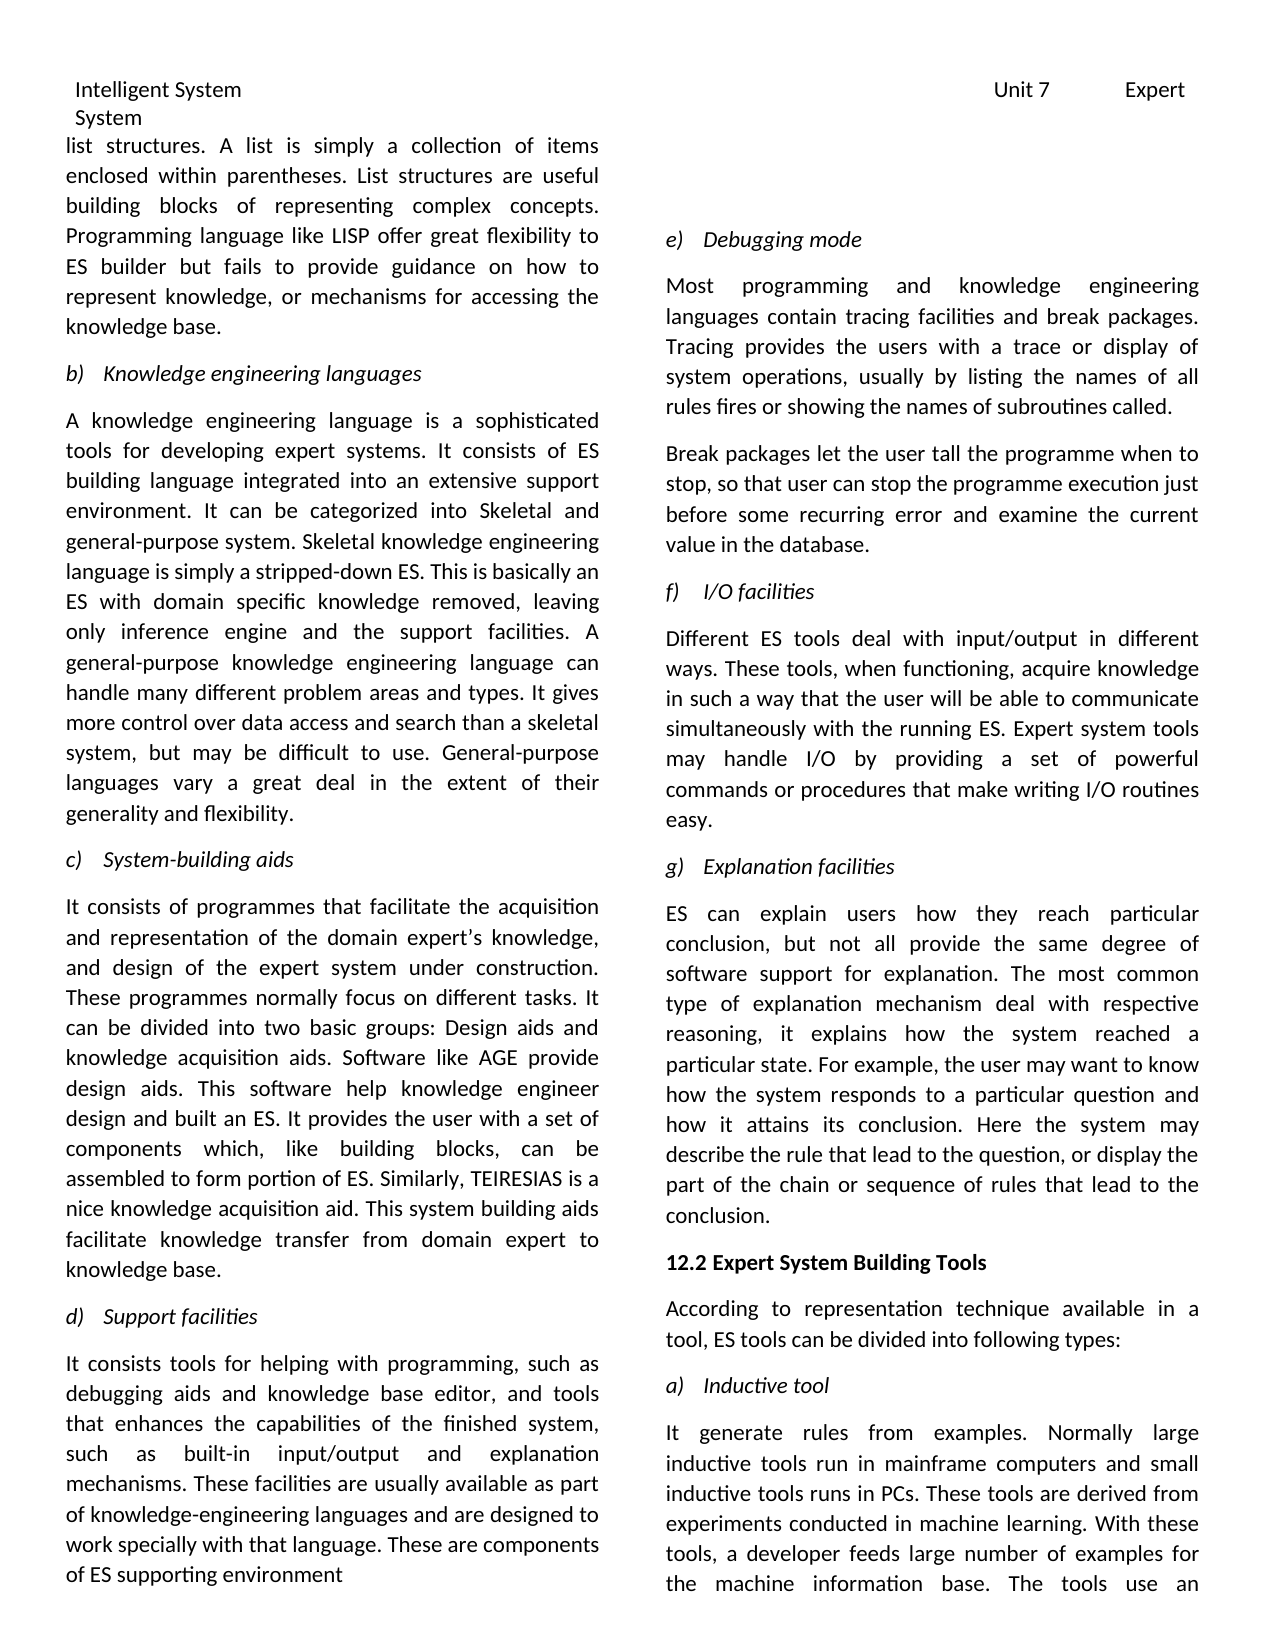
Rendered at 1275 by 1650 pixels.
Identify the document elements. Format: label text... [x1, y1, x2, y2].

text Break packages let the user tall the programme when to stop, so that user can stop the programme execution just before some recurring error and examine the current value in the database. [666, 439, 1200, 558]
list I/O facilities [666, 577, 1200, 605]
list Support facilities [66, 1302, 600, 1330]
text It consists tools for helping with programming, such as debugging aids and knowledge base editor, and tools that enhances the capabilities of the finished system, such as built-in input/output and explanation mechanisms. These facilities are usually available as part of knowledge-engineering languages and are designed to work specially with that language. These are components of ES supporting environment [66, 1349, 600, 1588]
text According to representation technique available in a tool, ES tools can be divided into following types: [666, 1294, 1200, 1353]
text ES can explain users how they reach particular conclusion, but not all provide the same degree of software support for explanation. The most common type of explanation mechanism deal with respective reasoning, it explains how the system reached a particular state. For example, the user may want to know how the system responds to a particular question and how it attains its conclusion. Here the system may describe the rule that lead to the question, or display the part of the chain or sequence of rules that lead to the conclusion. [666, 899, 1200, 1229]
list Explanation facilities [666, 852, 1200, 880]
text Most programming and knowledge engineering languages contain tracing facilities and break packages. Tracing provides the users with a trace or display of system operations, usually by listing the names of all rules fires or showing the names of subroutines called. [666, 272, 1200, 421]
text Different ES tools deal with input/output in different ways. These tools, when functioning, acquire knowledge in such a way that the user will be able to communicate simultaneously with the running ES. Expert system tools may handle I/O by providing a set of powerful commands or procedures that make writing I/O routines easy. [666, 624, 1200, 833]
list Debugging mode [666, 225, 1200, 253]
list Inductive tool [666, 1372, 1200, 1400]
list System-building aids [66, 846, 600, 874]
text It consists of programmes that facilitate the acquisition and representation of the domain expert’s knowledge, and design of the expert system under construction. These programmes normally focus on different tasks. It can be divided into two basic groups: Design aids and knowledge acquisition aids. Software like AGE provide design aids. This software help knowledge engineer design and built an ES. It provides the user with a set of components which, like building blocks, can be assembled to form portion of ES. Similarly, TEIRESIAS is a nice knowledge acquisition aid. This system building aids facilitate knowledge transfer from domain expert to knowledge base. [66, 892, 600, 1283]
text A knowledge engineering language is a sophisticated tools for developing expert systems. It consists of ES building language integrated into an extensive support environment. It can be categorized into Skeletal and general-purpose system. Skeletal knowledge engineering language is simply a stripped-down ES. This is basically an ES with domain specific knowledge removed, leaving only inference engine and the support facilities. A general-purpose knowledge engineering language can handle many different problem areas and types. It gives more control over data access and search than a skeletal system, but may be difficult to use. General-purpose languages vary a great deal in the extent of their generality and flexibility. [66, 406, 600, 827]
list Knowledge engineering languages [66, 359, 600, 387]
list Expert System Building Tools [666, 1248, 1200, 1276]
